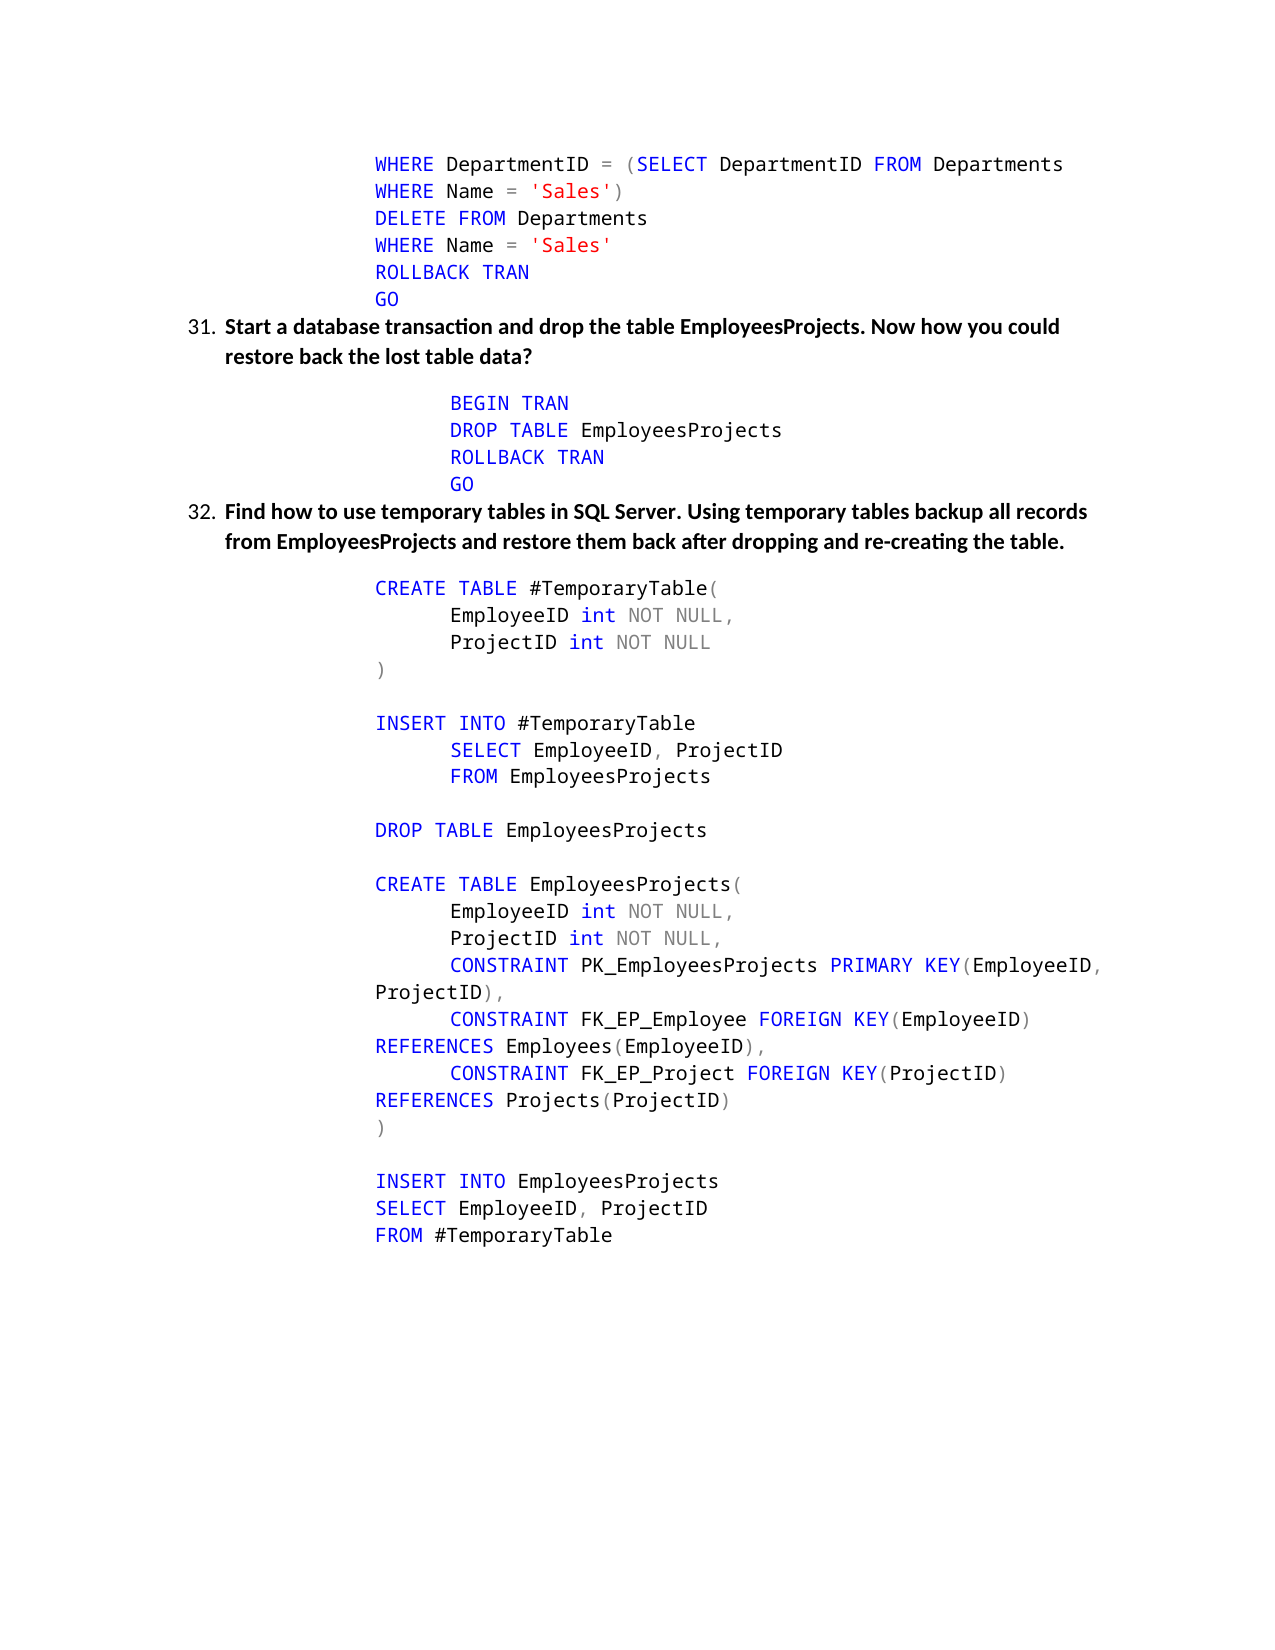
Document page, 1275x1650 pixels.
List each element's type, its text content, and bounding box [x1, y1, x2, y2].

text ROLLBACK TRAN [450, 443, 1125, 470]
text CREATE TABLE #TemporaryTable( [375, 574, 1125, 601]
text CONSTRAINT PK_EmployeesProjects PRIMARY KEY(EmployeeID, ProjectID), [375, 952, 1125, 1006]
text INSERT INTO #TemporaryTable [375, 709, 1125, 736]
text FROM #TemporaryTable [375, 1221, 1125, 1248]
text CONSTRAINT FK_EP_Project FOREIGN KEY(ProjectID) REFERENCES Projects(ProjectID) [375, 1059, 1125, 1113]
text ) [375, 655, 1125, 682]
text SELECT EmployeeID, ProjectID [375, 1194, 1125, 1221]
text ROLLBACK TRAN [375, 258, 1125, 285]
text BEGIN TRAN [450, 389, 1125, 416]
text FROM EmployeesProjects [375, 763, 1125, 790]
text CONSTRAINT FK_EP_Employee FOREIGN KEY(EmployeeID) REFERENCES Employees(EmployeeID), [375, 1006, 1125, 1059]
text CREATE TABLE EmployeesProjects( [375, 871, 1125, 898]
list Start a database transaction and drop the table EmployeesProjects. Now how you could restore back the lost table data? [187, 312, 1125, 370]
text WHERE DepartmentID = (SELECT DepartmentID FROM Departments WHERE Name = 'Sales') [375, 150, 1125, 204]
text EmployeeID int NOT NULL, [375, 601, 1125, 628]
text DROP TABLE EmployeesProjects [450, 416, 1125, 443]
text SELECT EmployeeID, ProjectID [375, 736, 1125, 763]
text ProjectID int NOT NULL, [375, 925, 1125, 952]
text WHERE Name = 'Sales' [375, 231, 1125, 258]
text GO [375, 285, 1125, 312]
text EmployeeID int NOT NULL, [375, 898, 1125, 925]
text GO [450, 470, 1125, 497]
text ) [375, 1113, 1125, 1141]
text ProjectID int NOT NULL [375, 628, 1125, 655]
list Find how to use temporary tables in SQL Server. Using temporary tables backup all records from EmployeesProjects and restore them back after dropping and re-creating the table. [187, 497, 1125, 555]
text DELETE FROM Departments [375, 204, 1125, 231]
text DROP TABLE EmployeesProjects [375, 817, 1125, 844]
text INSERT INTO EmployeesProjects [375, 1167, 1125, 1194]
